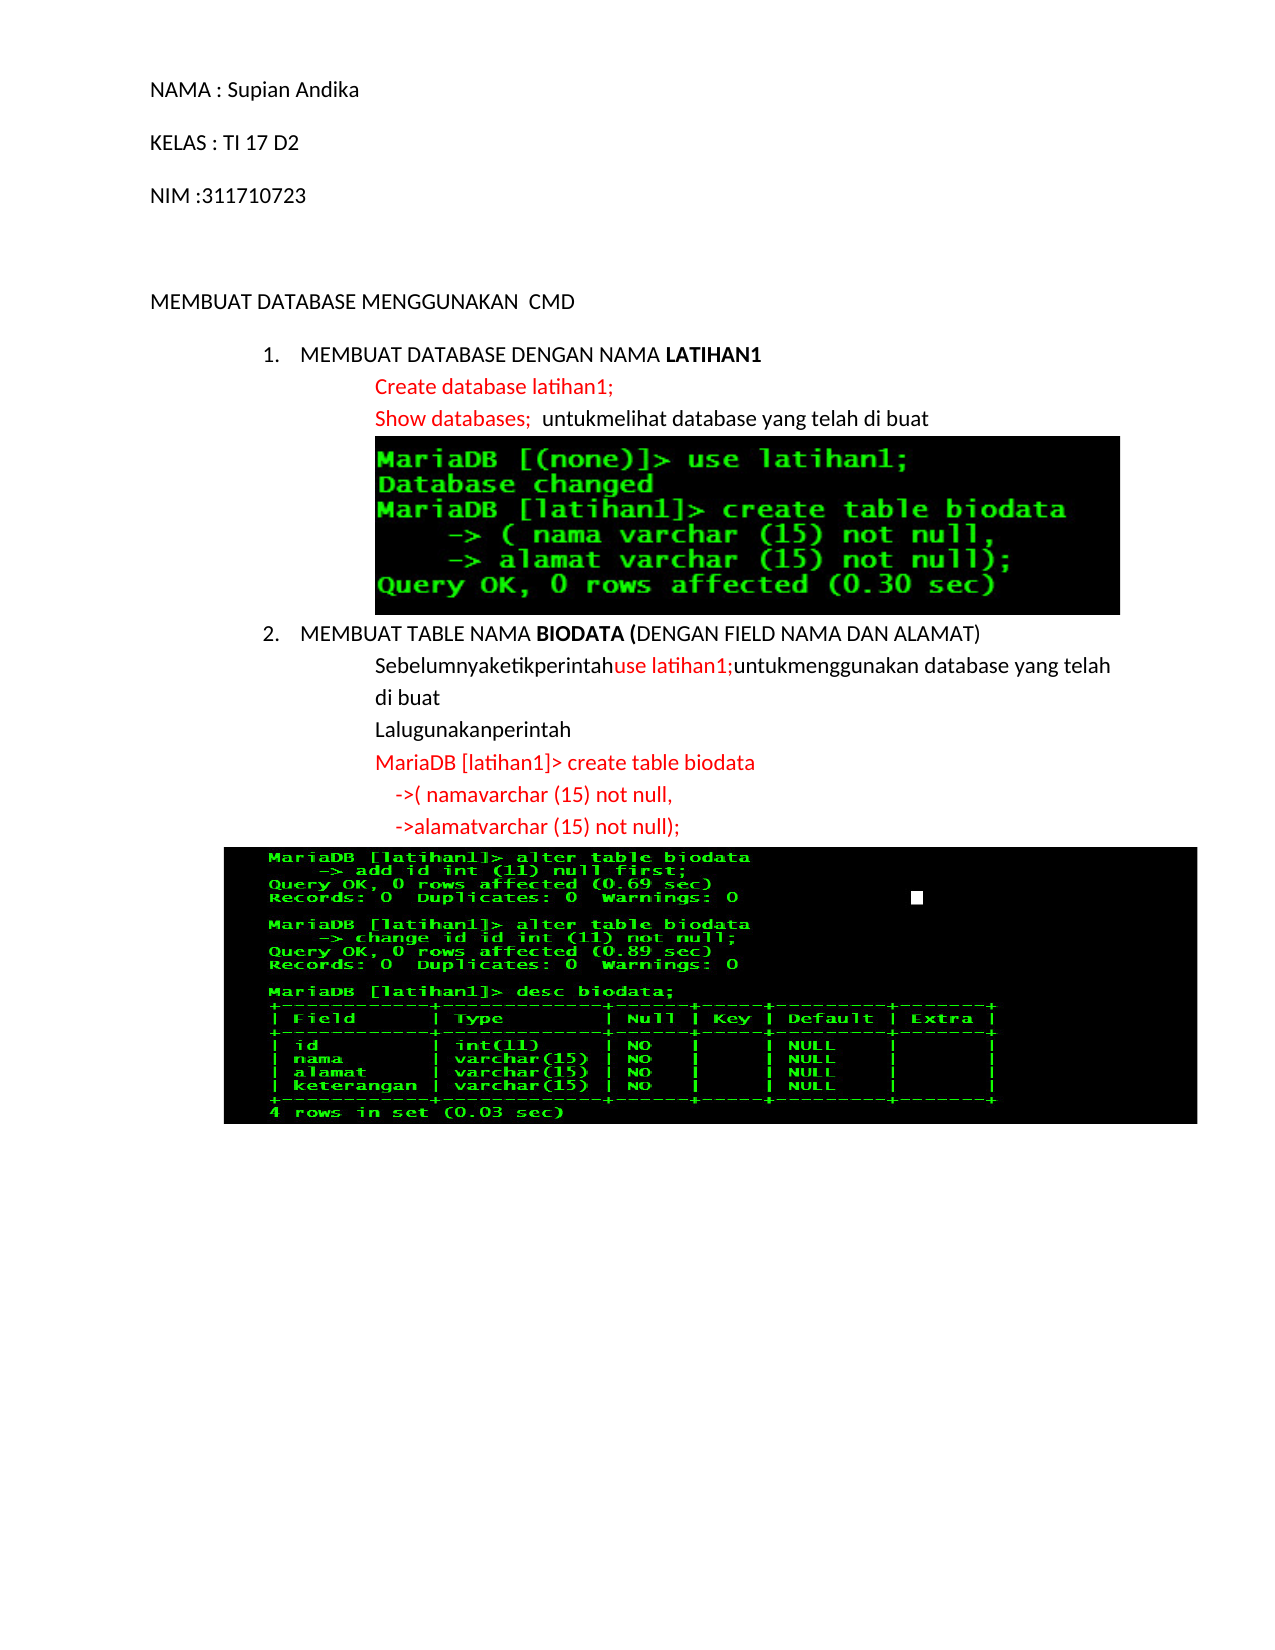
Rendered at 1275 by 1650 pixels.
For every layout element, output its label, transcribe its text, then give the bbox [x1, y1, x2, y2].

picture [375, 436, 1121, 615]
list Lalugunakanperintah [375, 716, 1125, 743]
list MariaDB [latihan1]> create table biodata [375, 748, 1125, 776]
text KELAS : TI 17 D2 [150, 128, 1125, 156]
text NAMA : Supian Andika [150, 75, 1125, 103]
list MEMBUAT TABLE NAMA BIODATA (DENGAN FIELD NAMA DAN ALAMAT) [262, 619, 1125, 647]
list ->( namavarchar (15) not null, [375, 780, 1125, 808]
list ->alamatvarchar (15) not null); [375, 812, 1125, 840]
list MEMBUAT DATABASE DENGAN NAMA LATIHAN1 [262, 340, 1125, 368]
picture [223, 847, 1198, 1124]
list Sebelumnyaketikperintahuse latihan1;untukmenggunakan database yang telah di buat [375, 651, 1125, 711]
text MEMBUAT DATABASE MENGGUNAKAN CMD [150, 287, 1125, 315]
list Create database latihan1; [375, 372, 1125, 400]
text NIM :311710723 [150, 181, 1125, 209]
